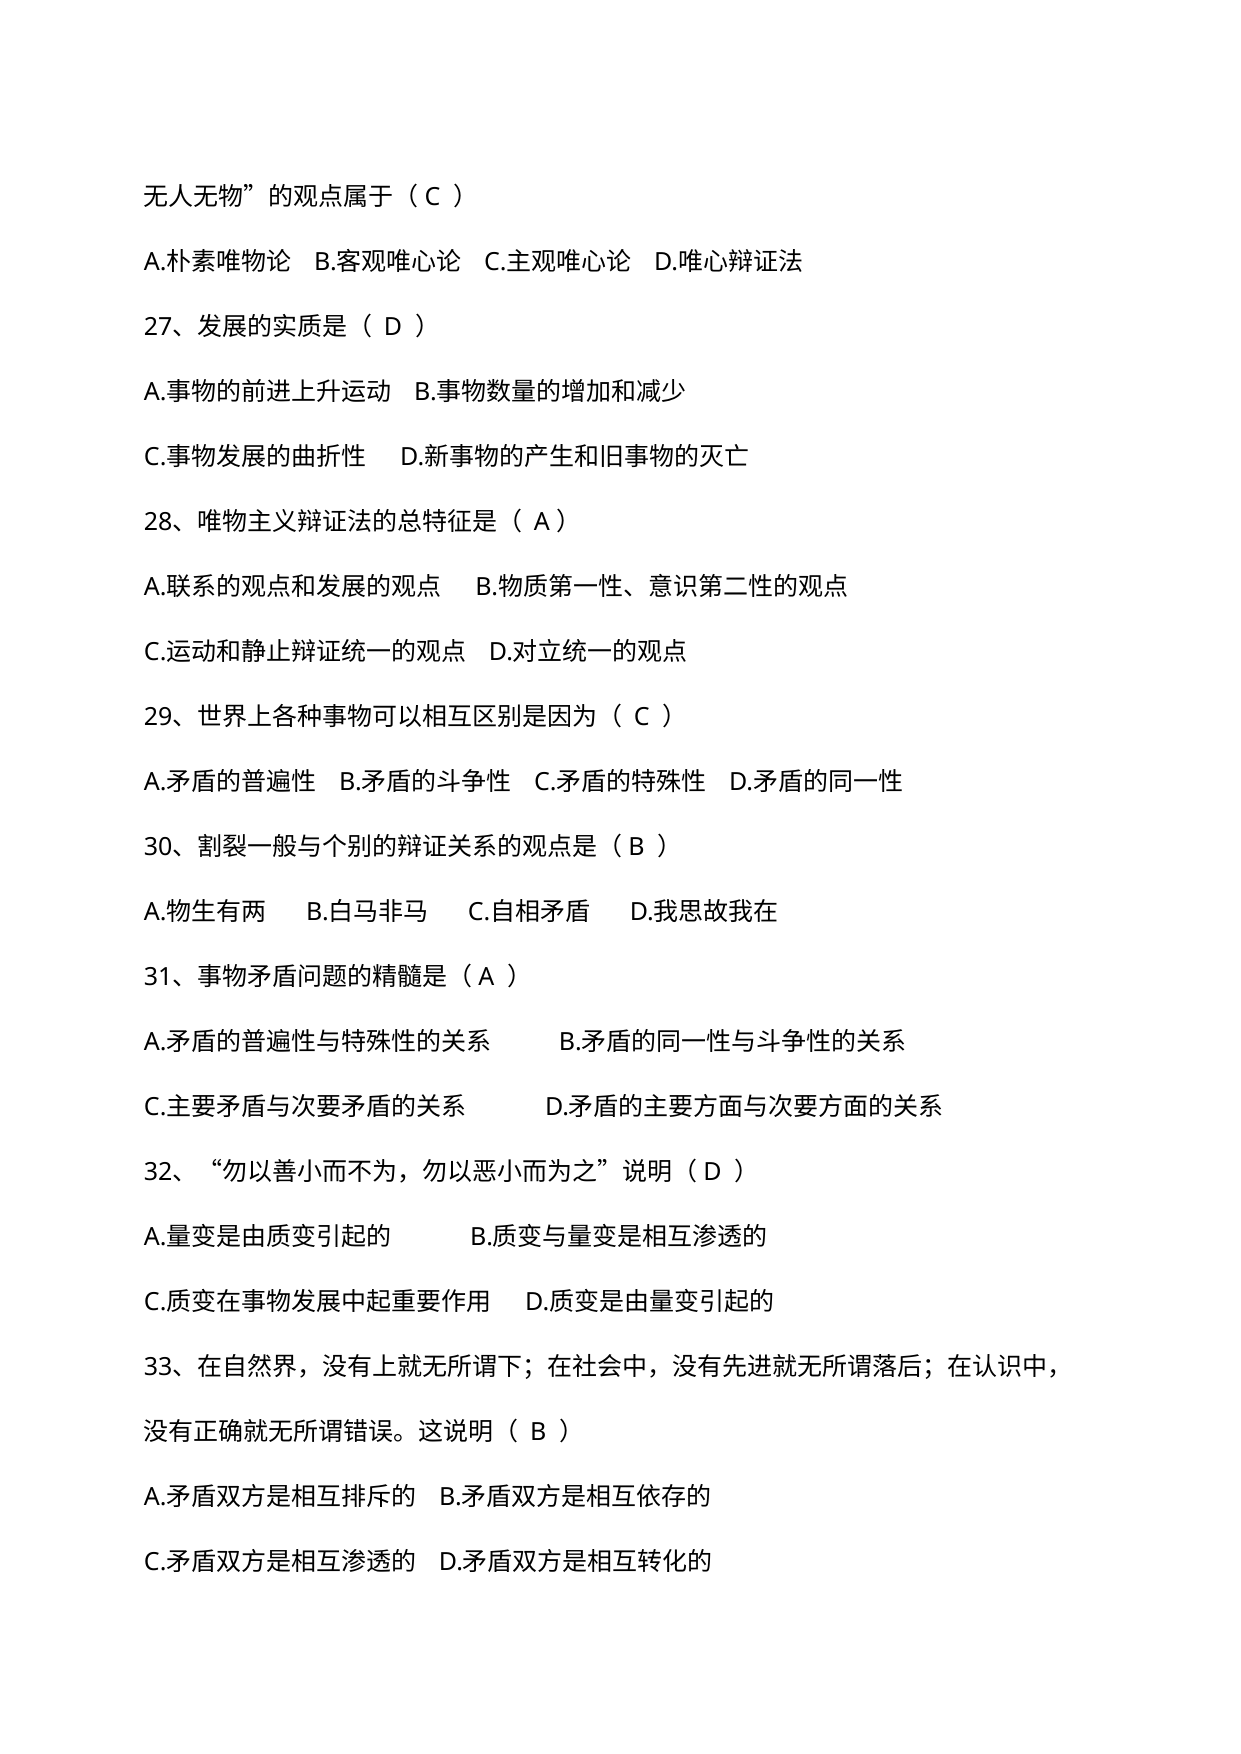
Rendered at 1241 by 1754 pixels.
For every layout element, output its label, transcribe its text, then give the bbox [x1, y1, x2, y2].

text C.主要矛盾与次要矛盾的关系 D.矛盾的主要方面与次要方面的关系 [144, 1072, 1096, 1137]
text C.运动和静止辩证统一的观点 D.对立统一的观点 [144, 617, 1096, 682]
text 28、唯物主义辩证法的总特征是（ A ） [144, 487, 1096, 552]
text A.矛盾双方是相互排斥的 B.矛盾双方是相互依存的 [144, 1462, 1096, 1527]
text 31、事物矛盾问题的精髓是（ A ） [144, 942, 1096, 1007]
text A.物生有两 B.白马非马 C.自相矛盾 D.我思故我在 [144, 877, 1096, 942]
text 27、发展的实质是（ D ） [144, 292, 1096, 357]
text 29、世界上各种事物可以相互区别是因为（ C ） [144, 682, 1096, 747]
text C.矛盾双方是相互渗透的 D.矛盾双方是相互转化的 [144, 1527, 1096, 1592]
text 30、割裂一般与个别的辩证关系的观点是（ B ） [144, 812, 1096, 877]
text A.矛盾的普遍性 B.矛盾的斗争性 C.矛盾的特殊性 D.矛盾的同一性 [144, 747, 1096, 812]
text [144, 162, 1096, 227]
text A.量变是由质变引起的 B.质变与量变是相互渗透的 [144, 1202, 1096, 1267]
text 33、在自然界，没有上就无所谓下；在社会中，没有先进就无所谓落后；在认识中，没有正确就无所谓错误。这说明（ B ） [144, 1332, 1096, 1462]
text A.矛盾的普遍性与特殊性的关系 B.矛盾的同一性与斗争性的关系 [144, 1007, 1096, 1072]
text C.事物发展的曲折性 D.新事物的产生和旧事物的灭亡 [144, 422, 1096, 487]
text A.联系的观点和发展的观点 B.物质第一性、意识第二性的观点 [144, 552, 1096, 617]
text C.质变在事物发展中起重要作用 D.质变是由量变引起的 [144, 1267, 1096, 1332]
text 32、“勿以善小而不为，勿以恶小而为之”说明（ D ） [144, 1137, 1096, 1202]
text A.事物的前进上升运动 B.事物数量的增加和减少 [144, 357, 1096, 422]
text A.朴素唯物论 B.客观唯心论 C.主观唯心论 D.唯心辩证法 [144, 227, 1096, 292]
